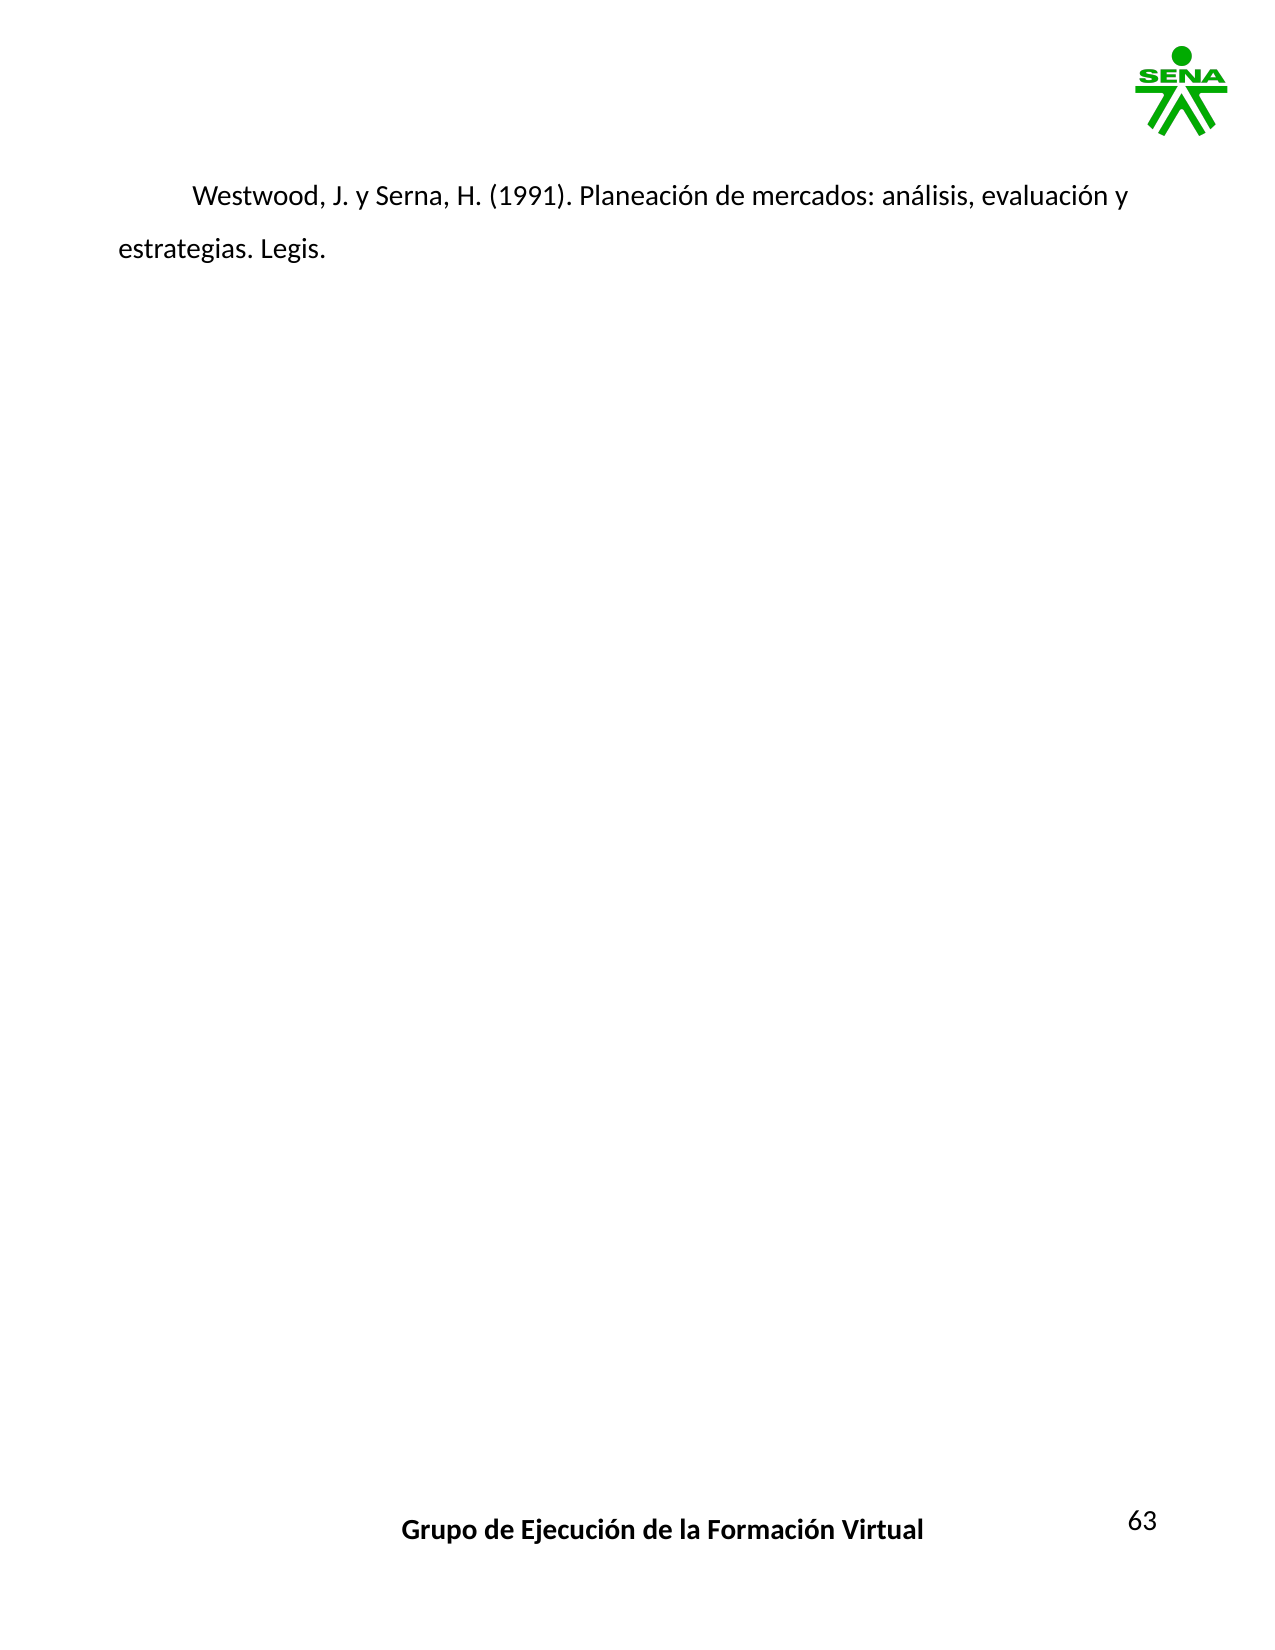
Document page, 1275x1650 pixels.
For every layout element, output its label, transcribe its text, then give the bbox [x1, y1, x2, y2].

text Westwood, J. y Serna, H. (1991). Planeación de mercados: análisis, evaluación y estrategias. Legis. [118, 177, 1157, 266]
picture [1135, 46, 1228, 136]
